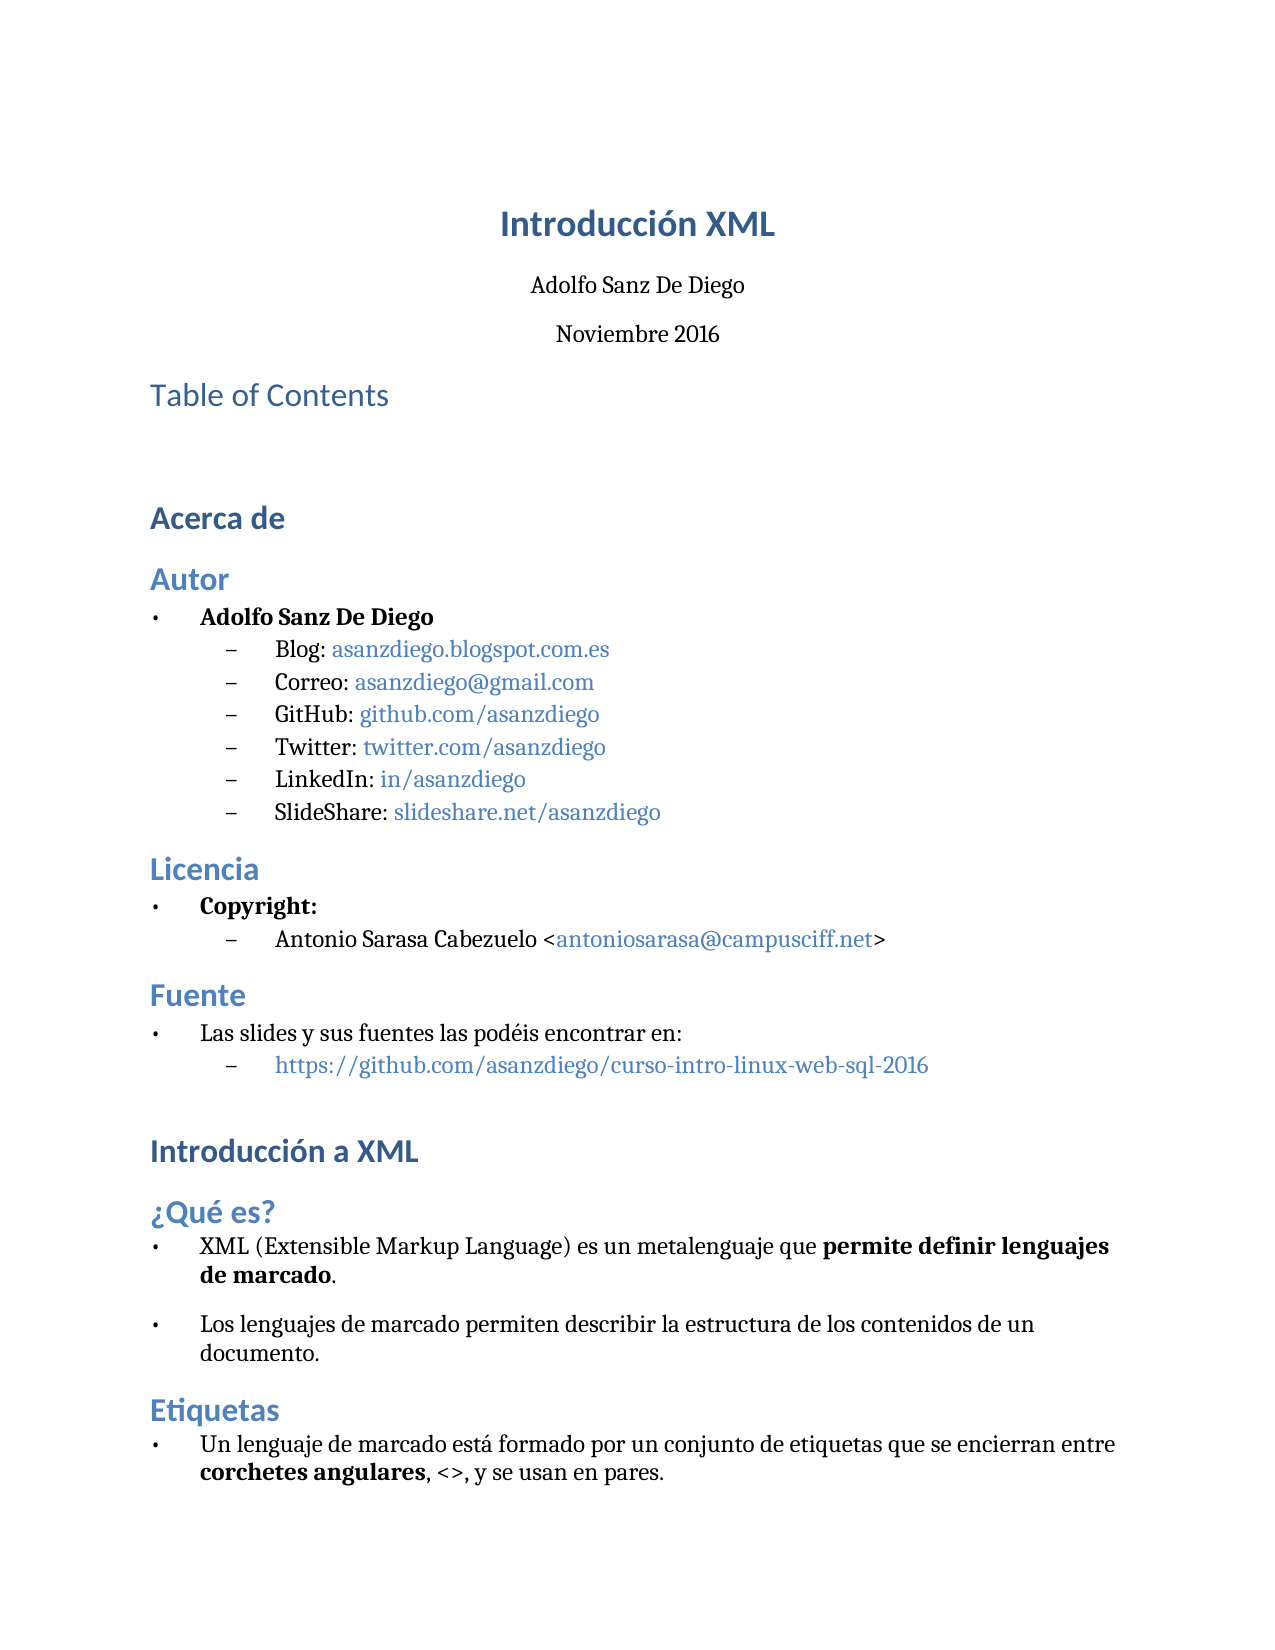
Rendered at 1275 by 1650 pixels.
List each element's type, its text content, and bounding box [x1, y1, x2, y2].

list SlideShare: slideshare.net/asanzdiego [225, 798, 1125, 827]
list Antonio Sarasa Cabezuelo <antoniosarasa@campusciff.net> [225, 924, 1125, 953]
text Adolfo Sanz De Diego [150, 271, 1125, 299]
list LinkedIn: in/asanzdiego [225, 765, 1125, 794]
text Noviembre 2016 [150, 320, 1125, 349]
subtitle ¿Qué es? [150, 1191, 1125, 1232]
list Los lenguajes de marcado permiten describir la estructura de los contenidos de un documento. [150, 1310, 1125, 1368]
list Adolfo Sanz De Diego [150, 603, 1125, 632]
list Un lenguaje de marcado está formado por un conjunto de etiquetas que se encierran entre corchetes angulares, <>, y se usan en pares. [150, 1429, 1125, 1487]
list Blog: asanzdiego.blogspot.com.es [225, 635, 1125, 664]
list Correo: asanzdiego@gmail.com [225, 668, 1125, 697]
subtitle Introducción a XML [150, 1130, 1125, 1171]
subtitle Autor [150, 558, 1125, 599]
subtitle Fuente [150, 974, 1125, 1015]
list GitHub: github.com/asanzdiego [225, 700, 1125, 729]
subtitle Etiquetas [150, 1389, 1125, 1429]
list Twitter: twitter.com/asanzdiego [225, 733, 1125, 762]
subtitle Acerca de [150, 497, 1125, 538]
list https://github.com/asanzdiego/curso-intro-linux-web-sql-2016 [225, 1051, 1125, 1080]
subtitle Licencia [150, 847, 1125, 888]
list Las slides y sus fuentes las podéis encontrar en: [150, 1018, 1125, 1047]
title Introducción XML [150, 200, 1125, 246]
list XML (Extensible Markup Language) es un metalenguaje que permite definir lenguajes de marcado. [150, 1232, 1125, 1289]
list Copyright: [150, 892, 1125, 921]
